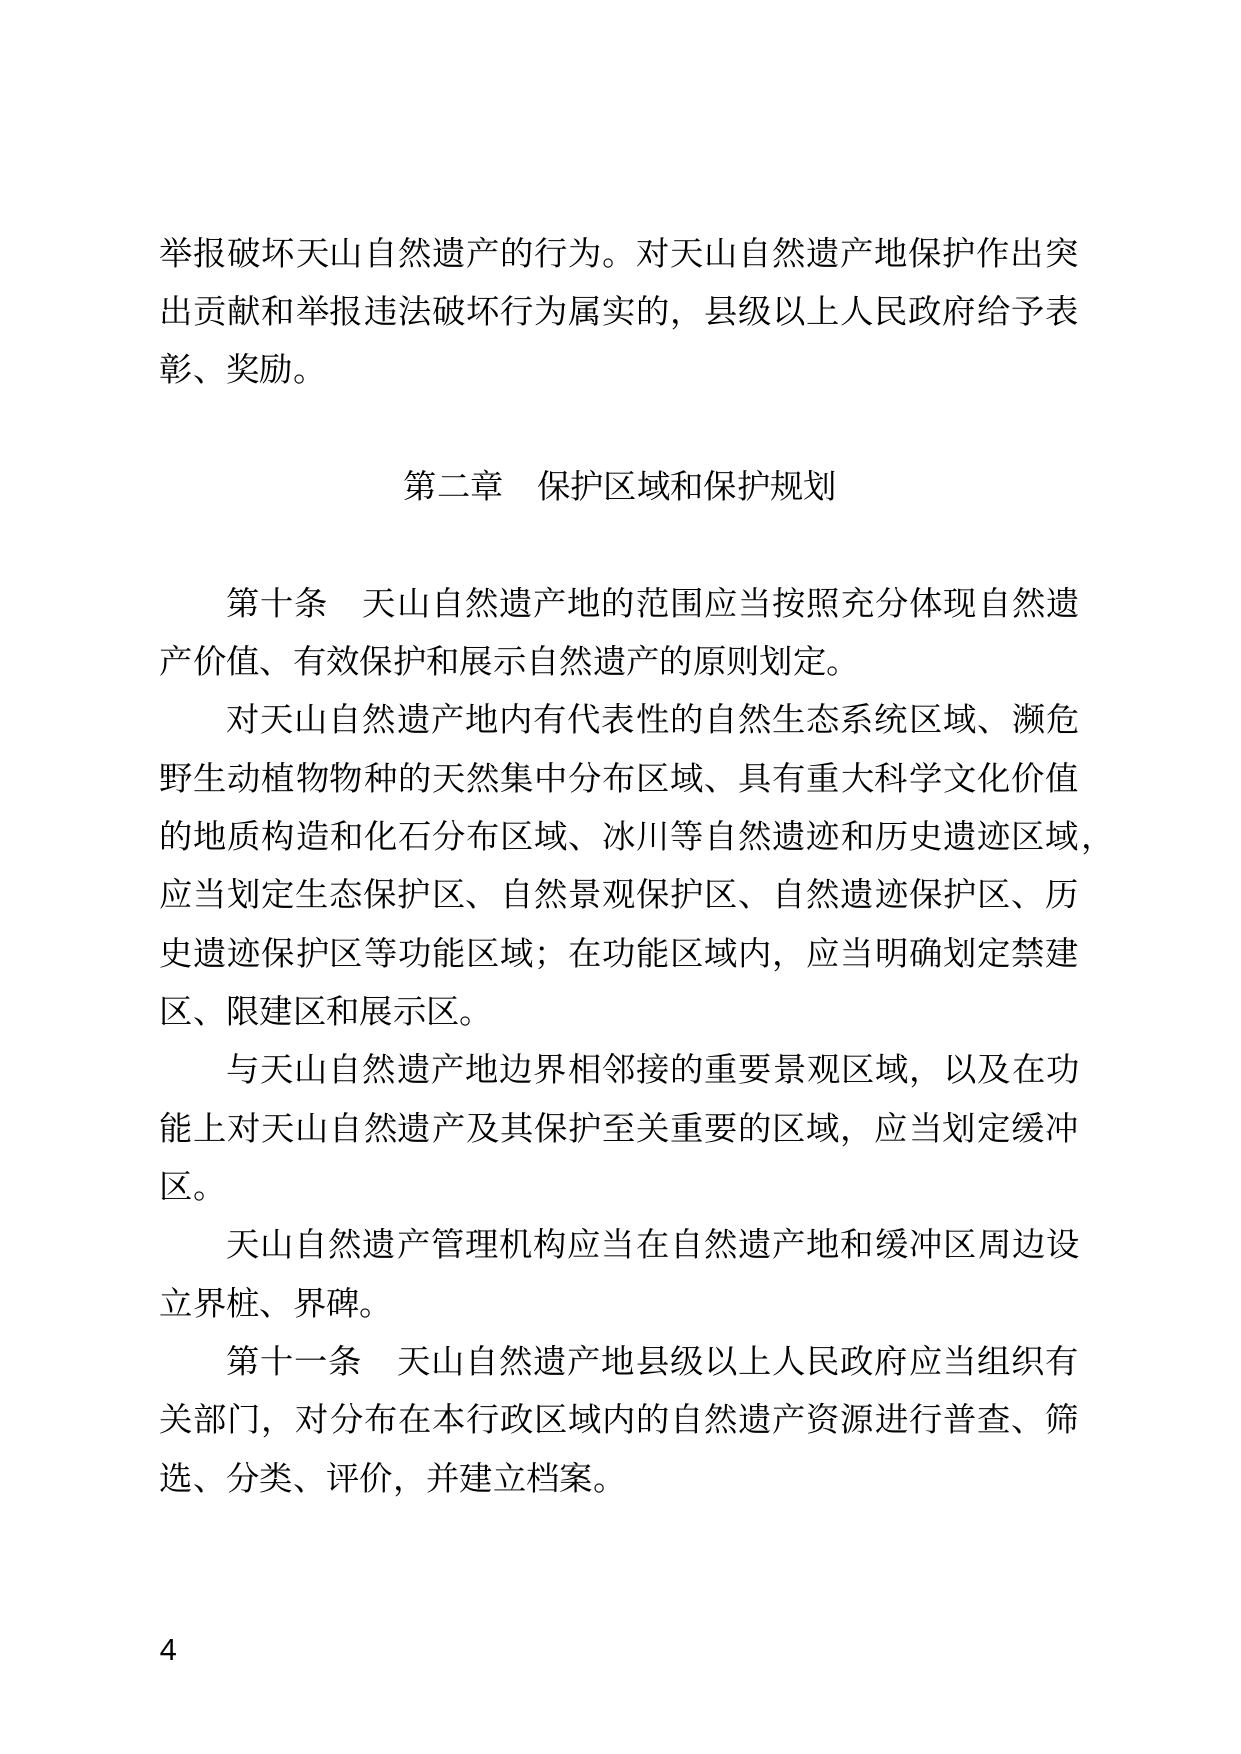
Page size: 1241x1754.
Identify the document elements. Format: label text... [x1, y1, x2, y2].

text 第十条 天山自然遗产地的范围应当按照充分体现自然遗产价值、有效保护和展示自然遗产的原则划定。 [159, 568, 1081, 685]
text 对天山自然遗产地内有代表性的自然生态系统区域、濒危野生动植物物种的天然集中分布区域、具有重大科学文化价值的地质构造和化石分布区域、冰川等自然遗迹和历史遗迹区域，应当划定生态保护区、自然景观保护区、自然遗迹保护区、历史遗迹保护区等功能区域；在功能区域内，应当明确划定禁建区、限建区和展示区。 [159, 685, 1081, 1035]
text 第十一条 天山自然遗产地县级以上人民政府应当组织有关部门，对分布在本行政区域内的自然遗产资源进行普查、筛选、分类、评价，并建立档案。 [159, 1327, 1081, 1502]
text 天山自然遗产管理机构应当在自然遗产地和缓冲区周边设立界桩、界碑。 [159, 1210, 1081, 1327]
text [159, 218, 1081, 393]
text 与天山自然遗产地边界相邻接的重要景观区域，以及在功能上对天山自然遗产及其保护至关重要的区域，应当划定缓冲区。 [159, 1035, 1081, 1210]
text 第二章 保护区域和保护规划 [159, 452, 1081, 510]
